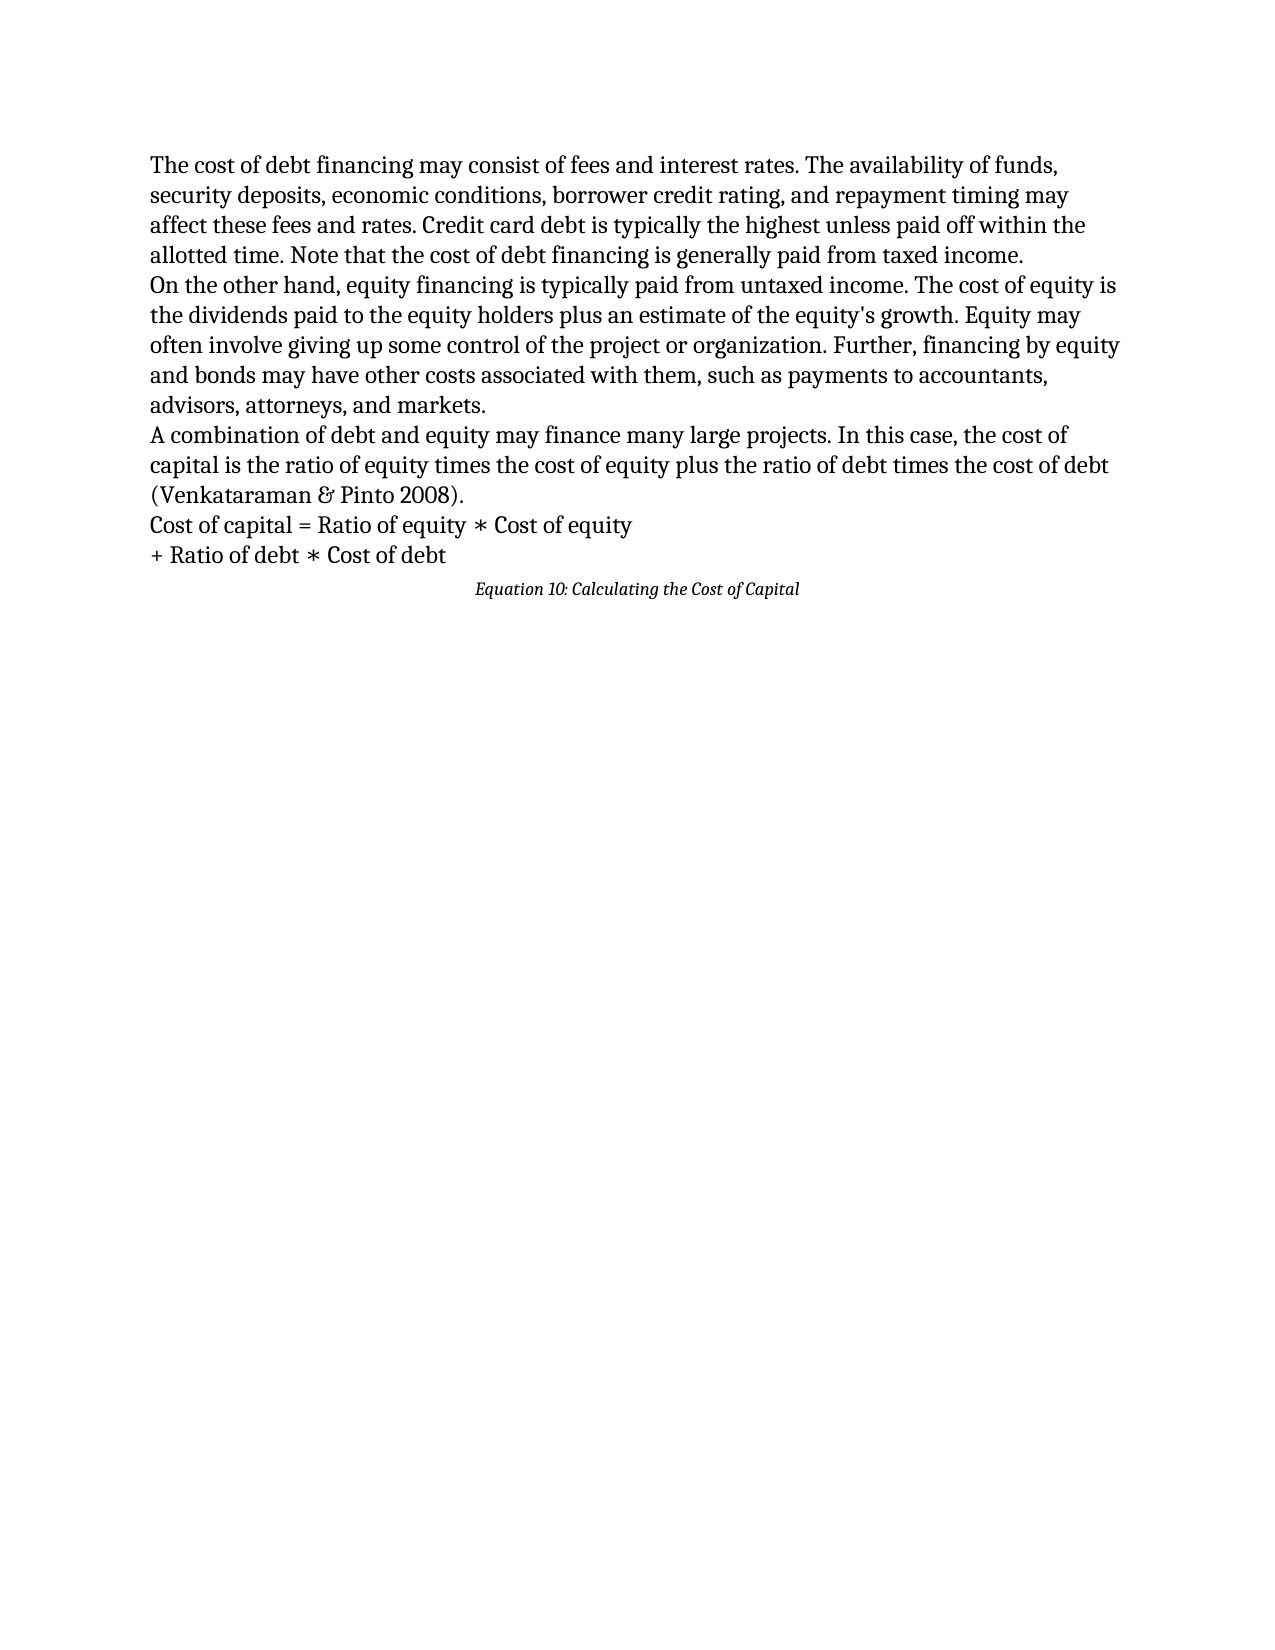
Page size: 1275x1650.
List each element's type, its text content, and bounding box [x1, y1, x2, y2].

text Cost of capital = Ratio of equity ∗ Cost of equity [150, 510, 1125, 540]
text Equation 10: Calculating the Cost of Capital [150, 570, 1125, 600]
text The cost of debt financing may consist of fees and interest rates. The availability of funds, security deposits, economic conditions, borrower credit rating, and repayment timing may affect these fees and rates. Credit card debt is typically the highest unless paid off within the allotted time. Note that the cost of debt financing is generally paid from taxed income. [150, 150, 1125, 270]
text A combination of debt and equity may finance many large projects. In this case, the cost of capital is the ratio of equity times the cost of equity plus the ratio of debt times the cost of debt (Venkataraman & Pinto 2008). [150, 420, 1125, 510]
text On the other hand, equity financing is typically paid from untaxed income. The cost of equity is the dividends paid to the equity holders plus an estimate of the equity's growth. Equity may often involve giving up some control of the project or organization. Further, financing by equity and bonds may have other costs associated with them, such as payments to accountants, advisors, attorneys, and markets. [150, 270, 1125, 420]
text + Ratio of debt ∗ Cost of debt [150, 540, 1125, 570]
